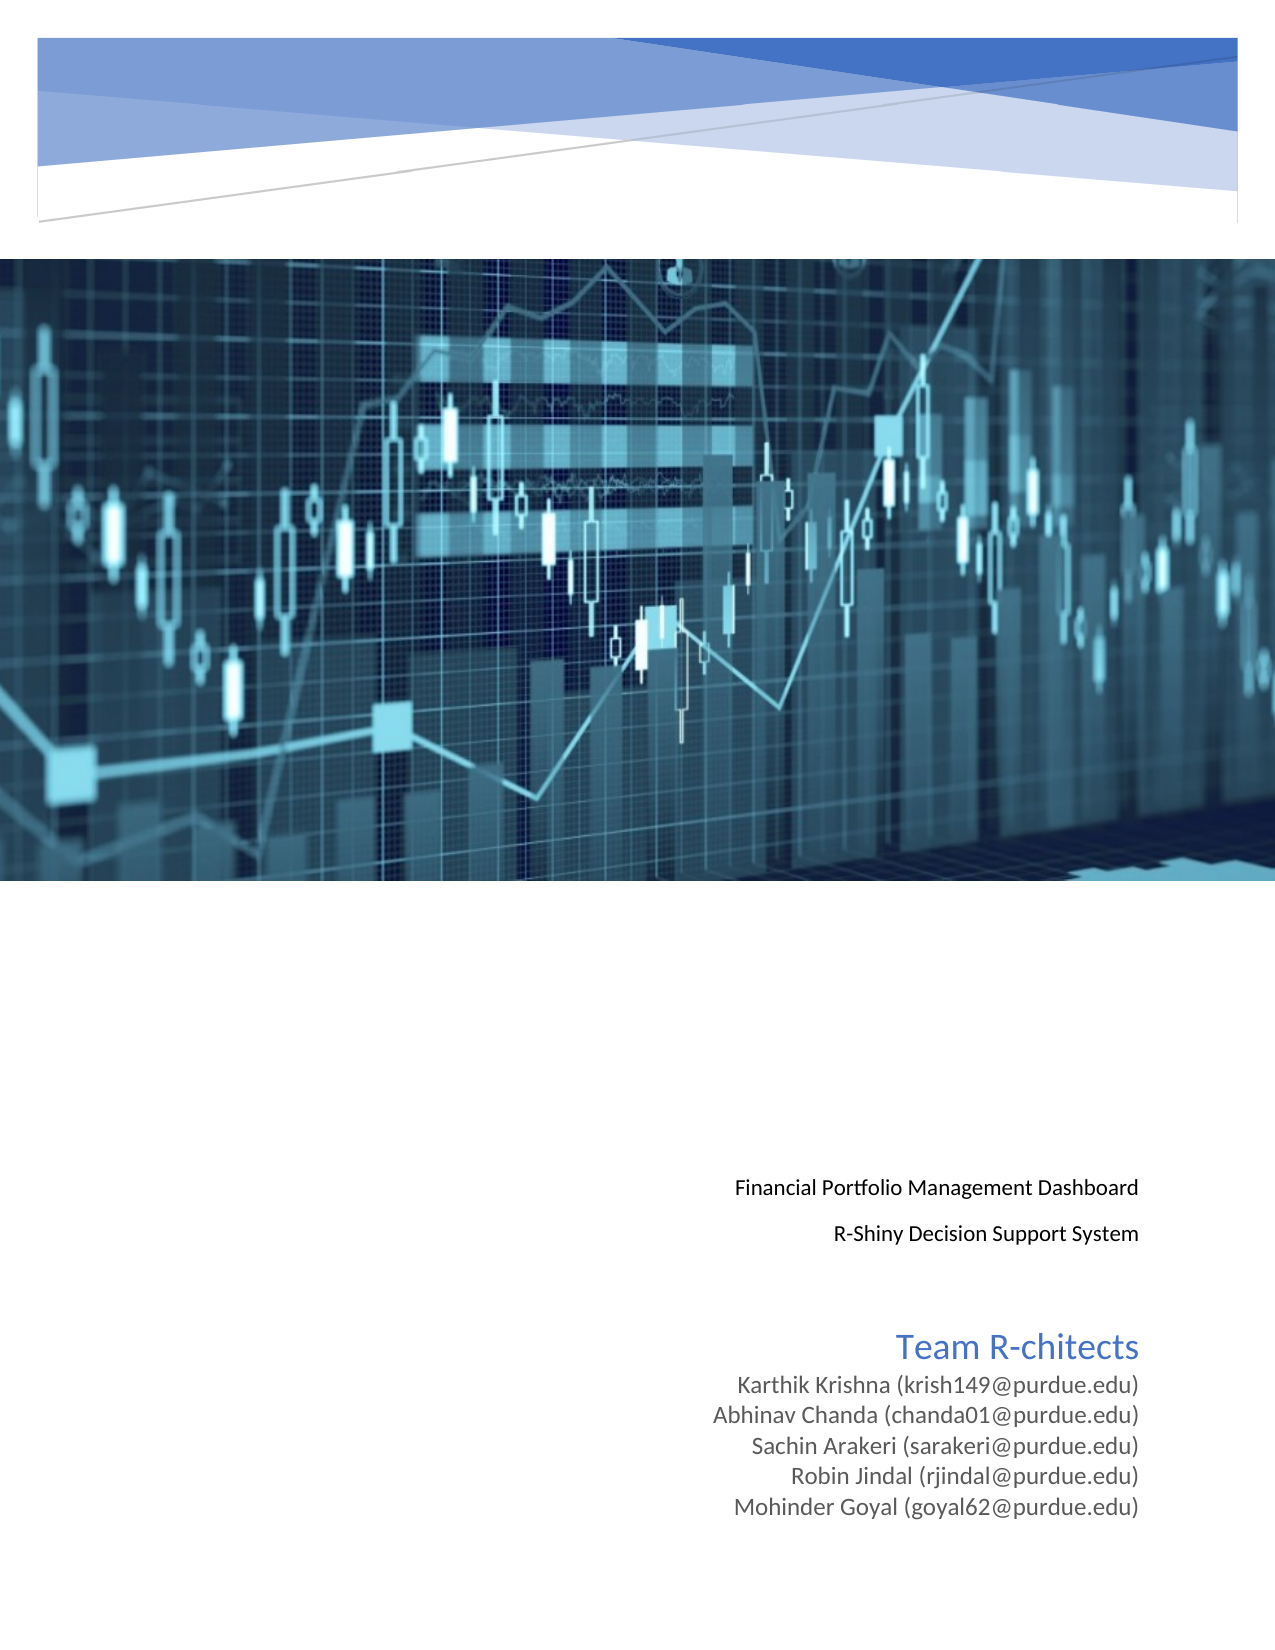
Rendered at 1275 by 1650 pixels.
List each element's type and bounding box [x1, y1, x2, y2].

picture [0, 259, 1275, 881]
picture [37, 37, 1238, 238]
